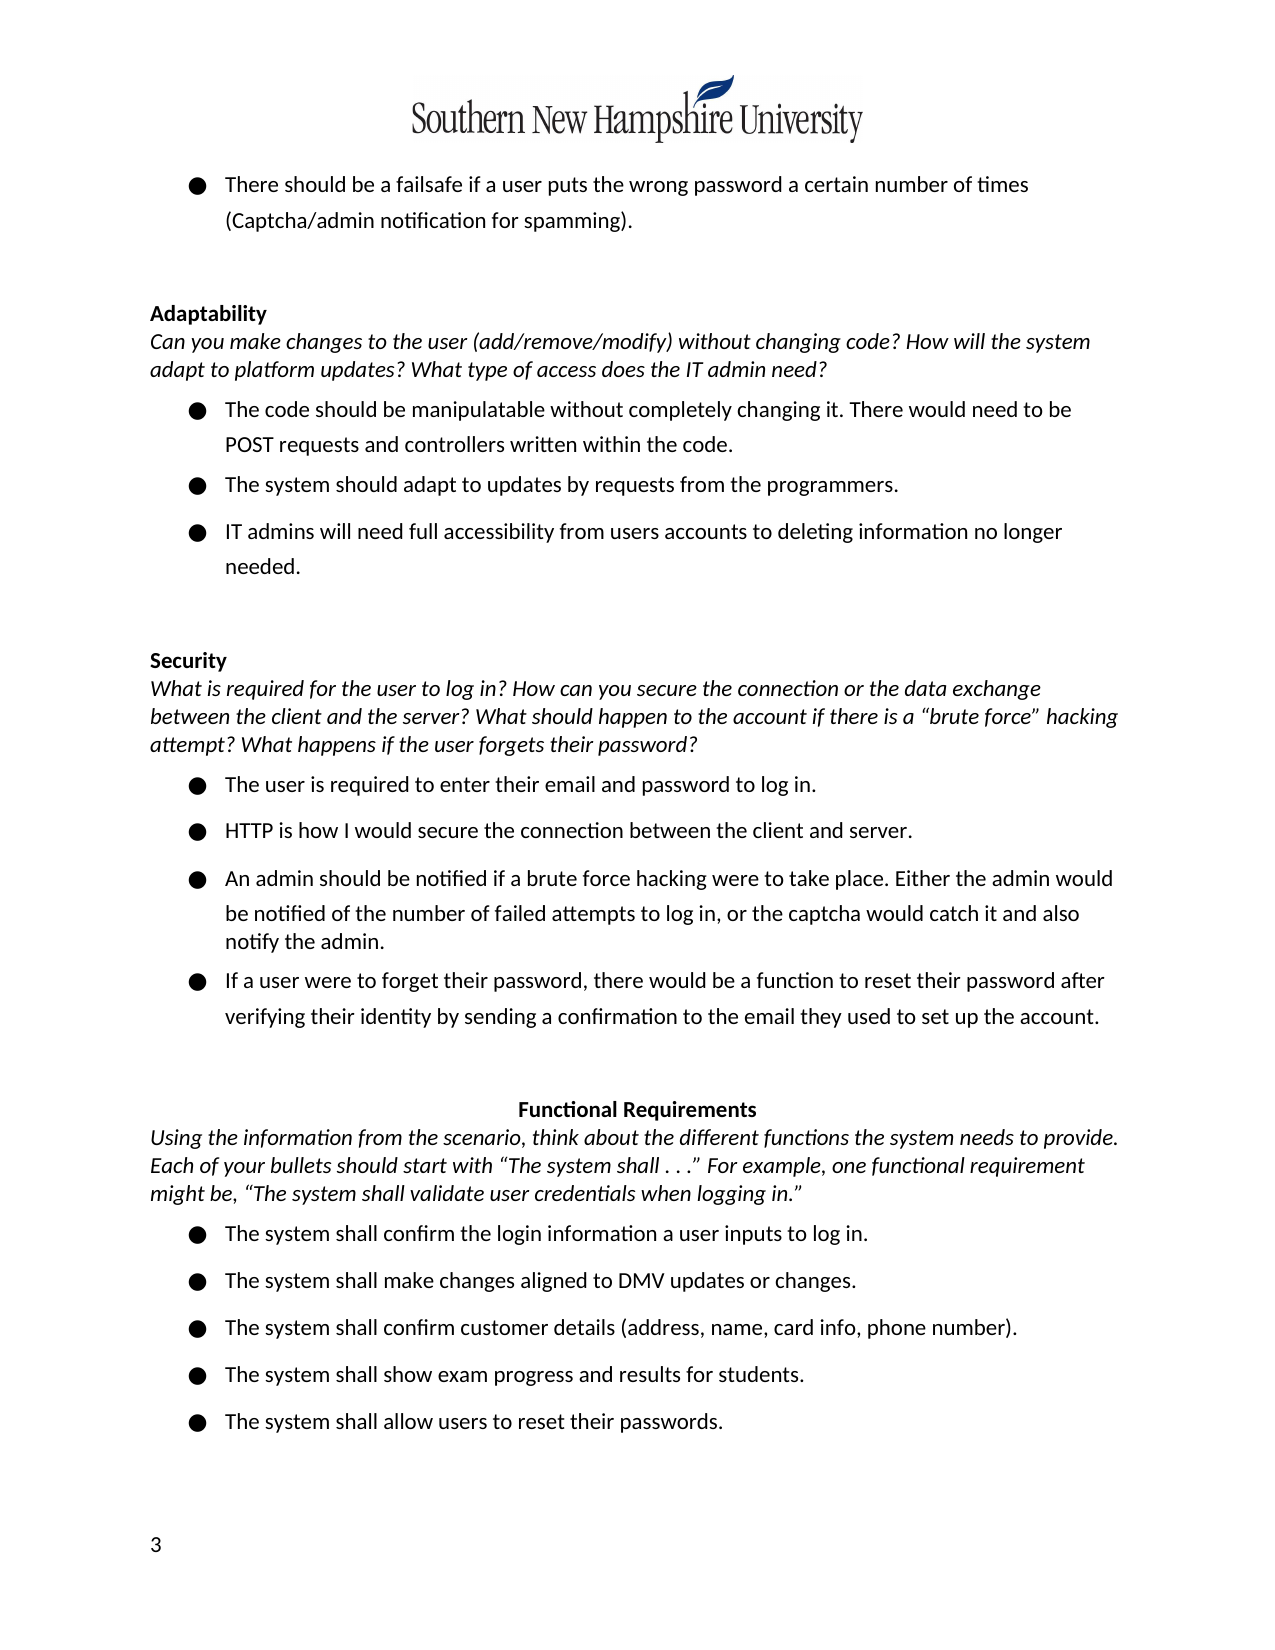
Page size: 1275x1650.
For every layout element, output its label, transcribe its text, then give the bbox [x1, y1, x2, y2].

list The system shall allow users to reset their passwords. [187, 1396, 1125, 1442]
subtitle Adaptability [150, 299, 1125, 327]
list The system shall confirm customer details (address, name, card info, phone number). [187, 1302, 1125, 1348]
list IT admins will need full accessibility from users accounts to deleting information no longer needed. [187, 505, 1125, 580]
subtitle Security [150, 646, 1125, 674]
text Can you make changes to the user (add/remove/modify) without changing code? How will the system adapt to platform updates? What type of access does the IT admin need? [150, 327, 1125, 383]
picture [412, 75, 863, 143]
list The system shall make changes aligned to DMV updates or changes. [187, 1254, 1125, 1302]
list The code should be manipulatable without completely changing it. There would need to be POST requests and controllers written within the code. [187, 383, 1125, 458]
list The system should adapt to updates by requests from the programmers. [187, 458, 1125, 505]
list If a user were to forget their password, there would be a function to reset their password after verifying their identity by sending a confirmation to the email they used to set up the account. [187, 955, 1125, 1030]
list An admin should be notified if a brute force hacking were to take place. Either the admin would be notified of the number of failed attempts to log in, or the captcha would catch it and also notify the admin. [187, 852, 1125, 955]
list The system shall show exam progress and results for students. [187, 1348, 1125, 1396]
list The system shall confirm the login information a user inputs to log in. [187, 1208, 1125, 1254]
list HTTP is how I would secure the connection between the client and server. [187, 805, 1125, 852]
text Using the information from the scenario, think about the different functions the system needs to provide. Each of your bullets should start with “The system shall . . .” For example, one functional requirement might be, “The system shall validate user credentials when logging in.” [150, 1123, 1125, 1208]
list The user is required to enter their email and password to log in. [187, 758, 1125, 805]
text What is required for the user to log in? How can you secure the connection or the data exchange between the client and the server? What should happen to the account if there is a “brute force” hacking attempt? What happens if the user forgets their password? [150, 674, 1125, 758]
subtitle Functional Requirements [150, 1096, 1125, 1123]
list There should be a failsafe if a user puts the wrong password a certain number of times (Captcha/admin notification for spamming). [187, 159, 1125, 234]
